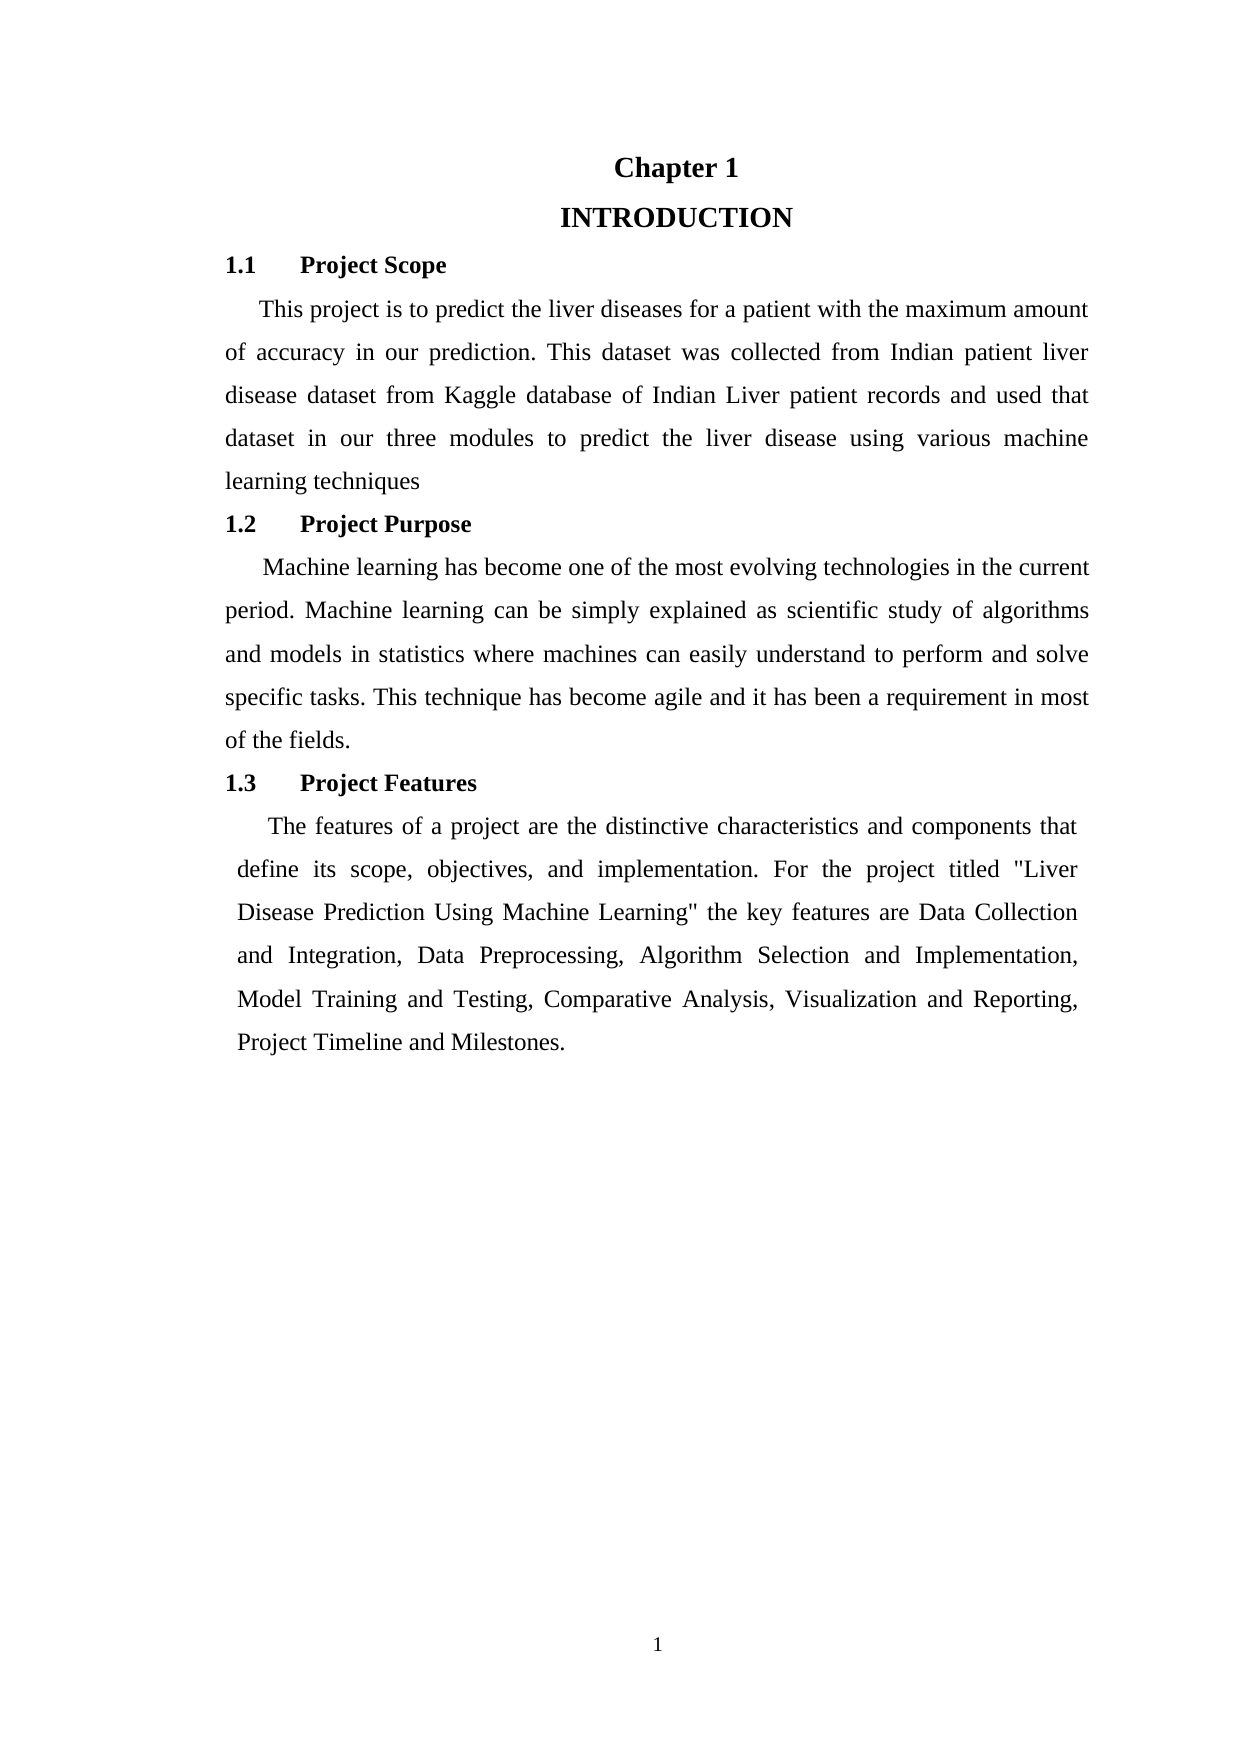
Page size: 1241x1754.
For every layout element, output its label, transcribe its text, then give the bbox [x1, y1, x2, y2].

list Project Scope [225, 251, 1090, 279]
list This project is to predict the liver diseases for a patient with the maximum amount of accuracy in our prediction. This dataset was collected from Indian patient liver disease dataset from Kaggle database of Indian Liver patient records and used that dataset in our three modules to predict the liver disease using various machine learning techniques [225, 294, 1090, 495]
list Project Purpose [225, 509, 1090, 538]
text The features of a project are the distinctive characteristics and components that define its scope, objectives, and implementation. For the project titled "Liver Disease Prediction Using Machine Learning" the key features are Data Collection and Integration, Data Preprocessing, Algorithm Selection and Implementation, Model Training and Testing, Comparative Analysis, Visualization and Reporting, Project Timeline and Milestones. [237, 811, 1078, 1056]
list Project Features [225, 768, 1090, 797]
text Machine learning has become one of the most evolving technologies in the current period. Machine learning can be simply explained as scientific study of algorithms and models in statistics where machines can easily understand to perform and solve specific tasks. This technique has become agile and it has been a requirement in most of the fields. [225, 552, 1090, 754]
text Chapter 1 [225, 150, 1090, 183]
text INTRODUCTION [225, 200, 1090, 234]
